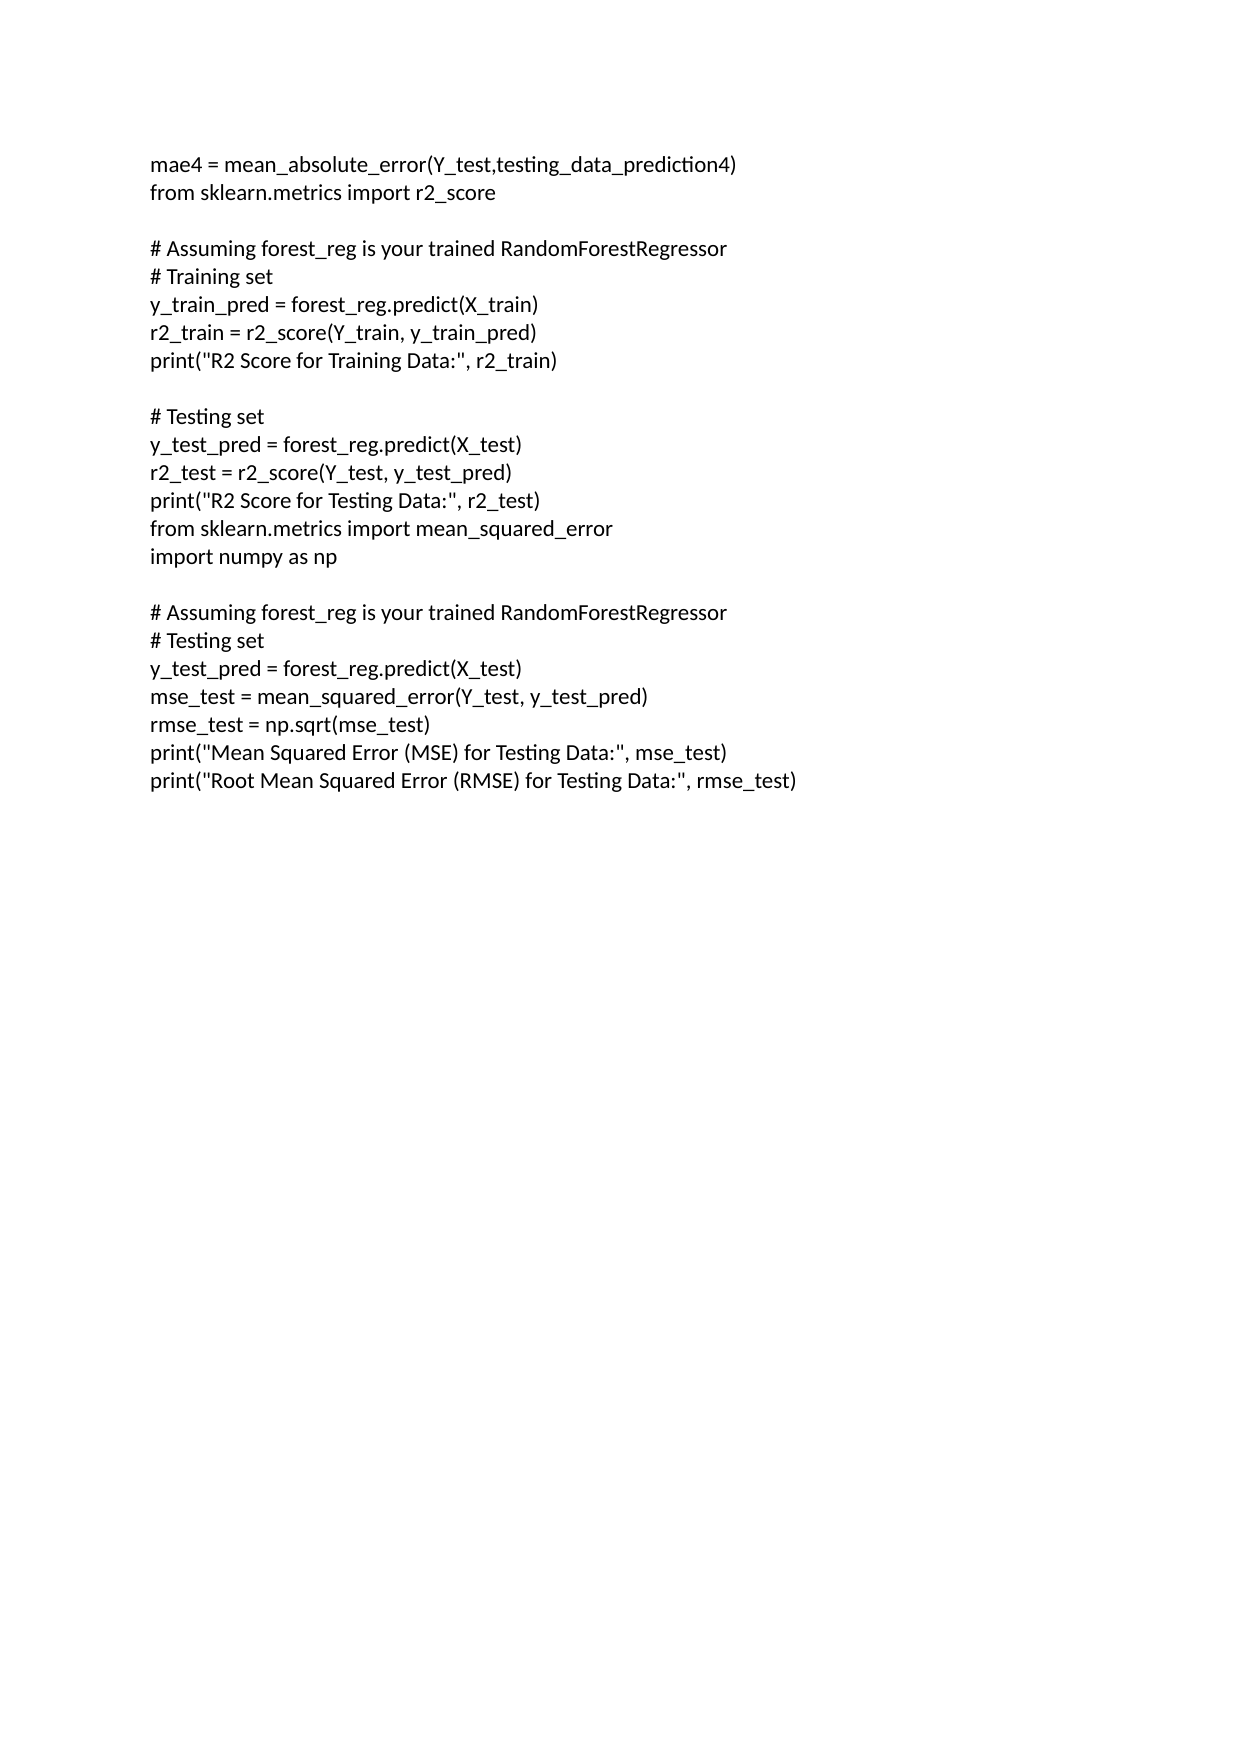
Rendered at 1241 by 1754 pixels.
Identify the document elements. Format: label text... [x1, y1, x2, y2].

text y_test_pred = forest_reg.predict(X_test) [150, 654, 1090, 682]
text mse_test = mean_squared_error(Y_test, y_test_pred) [150, 682, 1090, 710]
text from sklearn.metrics import mean_squared_error [150, 514, 1090, 542]
text # Assuming forest_reg is your trained RandomForestRegressor [150, 234, 1090, 262]
text # Testing set [150, 626, 1090, 654]
text from sklearn.metrics import r2_score [150, 178, 1090, 206]
text rmse_test = np.sqrt(mse_test) [150, 710, 1090, 738]
text # Assuming forest_reg is your trained RandomForestRegressor [150, 598, 1090, 626]
text import numpy as np [150, 542, 1090, 570]
text # Training set [150, 262, 1090, 290]
text r2_train = r2_score(Y_train, y_train_pred) [150, 318, 1090, 346]
text y_train_pred = forest_reg.predict(X_train) [150, 290, 1090, 318]
text mae4 = mean_absolute_error(Y_test,testing_data_prediction4) [150, 150, 1090, 178]
text # Testing set [150, 402, 1090, 430]
text print("R2 Score for Training Data:", r2_train) [150, 346, 1090, 374]
text print("Root Mean Squared Error (RMSE) for Testing Data:", rmse_test) [150, 766, 1090, 934]
text r2_test = r2_score(Y_test, y_test_pred) [150, 458, 1090, 486]
text y_test_pred = forest_reg.predict(X_test) [150, 430, 1090, 458]
text print("Mean Squared Error (MSE) for Testing Data:", mse_test) [150, 738, 1090, 766]
text print("R2 Score for Testing Data:", r2_test) [150, 486, 1090, 514]
